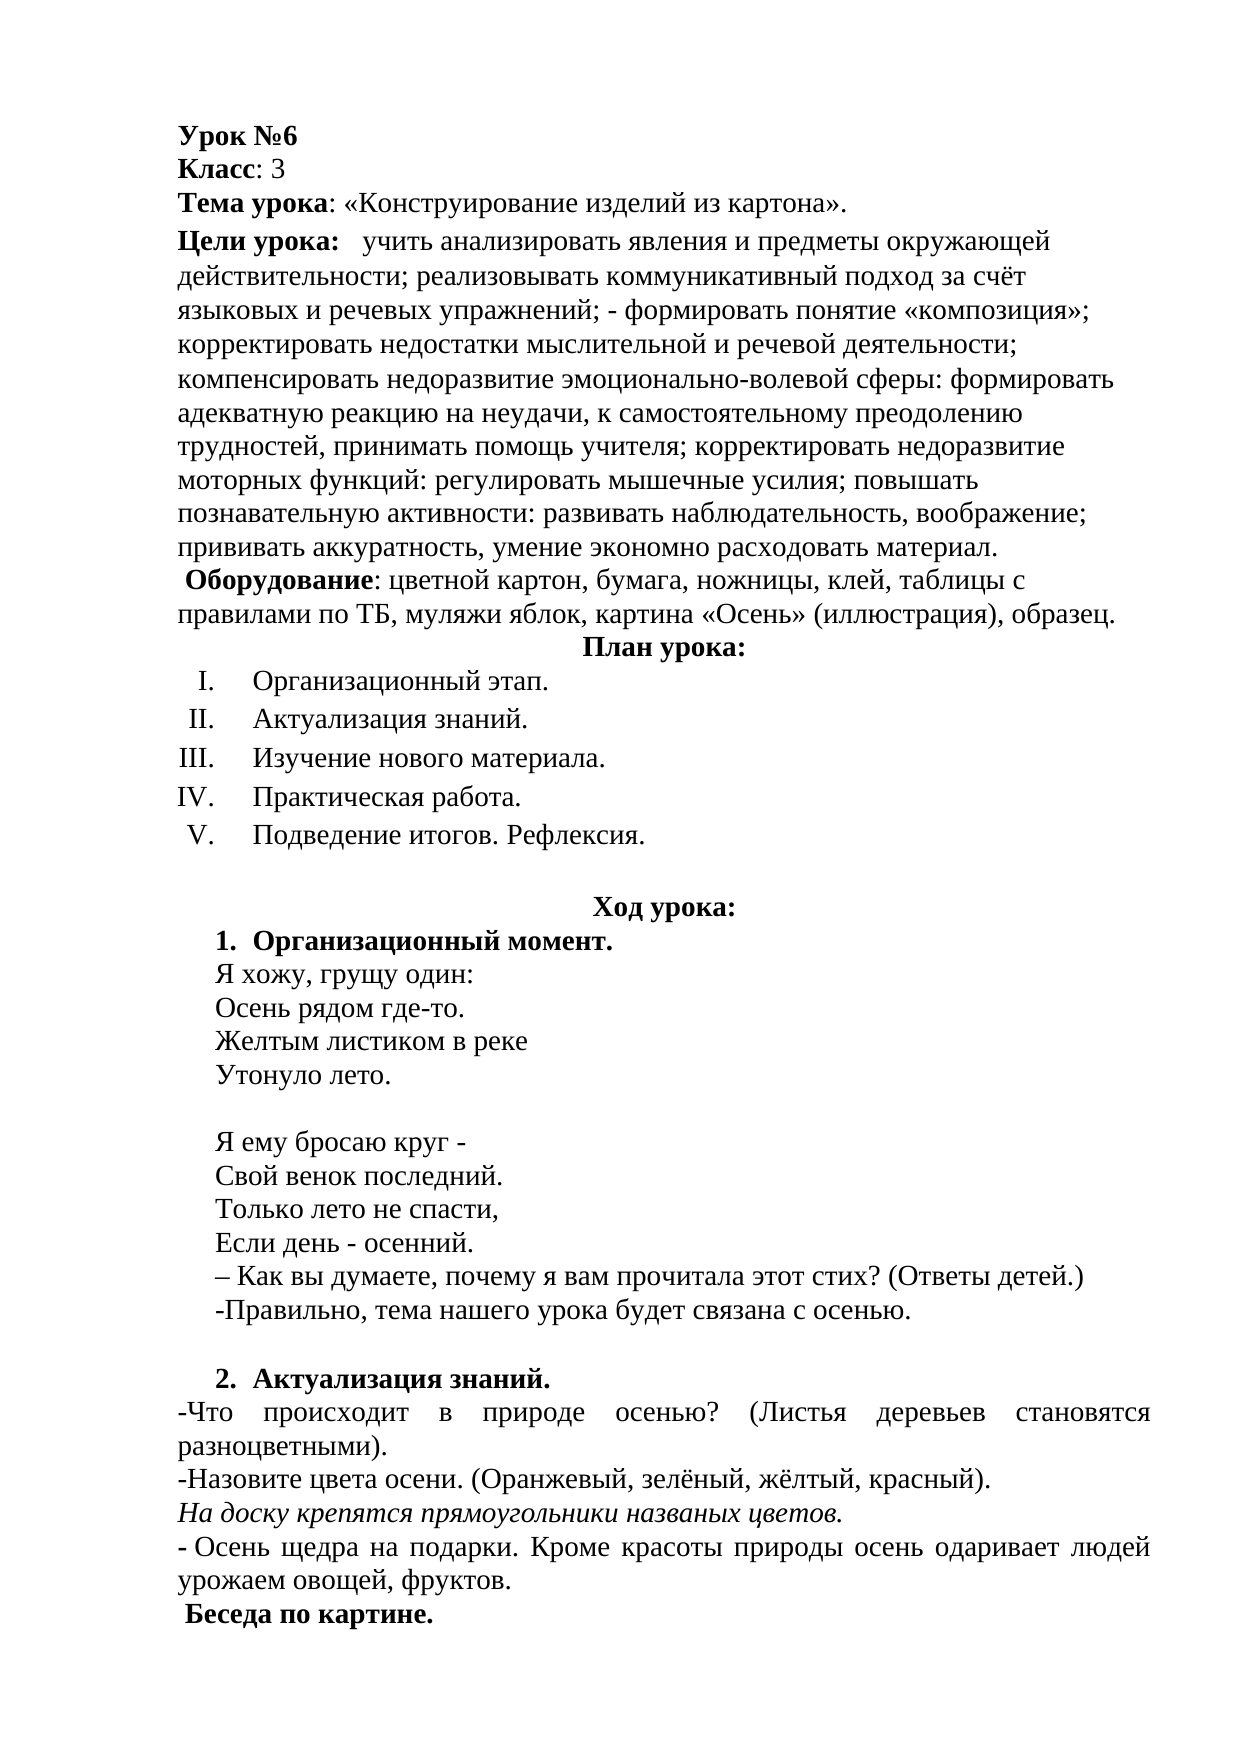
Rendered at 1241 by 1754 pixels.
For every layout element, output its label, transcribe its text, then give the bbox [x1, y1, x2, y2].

text – Как вы думаете, почему я вам прочитала этот стих? (Ответы детей.) [215, 1258, 1152, 1292]
list Изучение нового материала. [215, 740, 1152, 774]
list Организационный этап. [215, 663, 1152, 697]
text План урока: [177, 629, 1152, 663]
text Желтым листиком в реке [215, 1023, 1152, 1057]
text Свой венок последний. [215, 1158, 1152, 1191]
text Только лето не спасти, [215, 1191, 1152, 1225]
text Цели урока: учить анализировать явления и предметы окружающей действительности; реализовывать коммуникативный подход за счёт языковых и речевых упражнений; - формировать понятие «композиция»; корректировать недостатки мыслительной и речевой деятельности; компенсировать недоразвитие эмоционально-волевой сферы: формировать адекватную реакцию на неудачи, к самостоятельному преодолению трудностей, принимать помощь учителя; корректировать недоразвитие моторных функций: регулировать мышечные усилия; повышать познавательную активности: развивать наблюдательность, воображение; прививать аккуратность, умение экономно расходовать материал. [177, 219, 1152, 562]
list Актуализация знаний. [215, 702, 1152, 735]
text Тема урока: «Конструирование изделий из картона». [177, 185, 1152, 219]
text Беседа по картине. [177, 1596, 1152, 1629]
text Класс: 3 [177, 152, 1152, 185]
text Урок №6 [177, 118, 1152, 152]
text -Что происходит в природе осенью? (Листья деревьев становятся разноцветными). [177, 1394, 1152, 1462]
text Я ему бросаю круг - [215, 1124, 1152, 1158]
text Оборудование: цветной картон, бумага, ножницы, клей, таблицы с правилами по ТБ, муляжи яблок, картина «Осень» (иллюстрация), образец. [177, 562, 1152, 629]
text -Правильно, тема нашего урока будет связана с осенью. [215, 1292, 1152, 1325]
text Осень рядом где-то. [215, 990, 1152, 1023]
text Утонуло лето. [215, 1057, 1152, 1091]
list Подведение итогов. Рефлексия. [215, 817, 1152, 851]
text Если день - осенний. [215, 1225, 1152, 1258]
text Я хожу, грущу один: [215, 956, 1152, 990]
list Организационный момент. [215, 923, 1152, 956]
text На доску крепятся прямоугольники названых цветов. [177, 1495, 1152, 1529]
list Актуализация знаний. [215, 1361, 1152, 1394]
text Ход урока: [177, 889, 1152, 923]
text -Назовите цвета осени. (Оранжевый, зелёный, жёлтый, красный). [177, 1462, 1152, 1495]
list Практическая работа. [215, 779, 1152, 812]
text - Осень щедра на подарки. Кроме красоты природы осень одаривает людей урожаем овощей, фруктов. [177, 1529, 1152, 1596]
